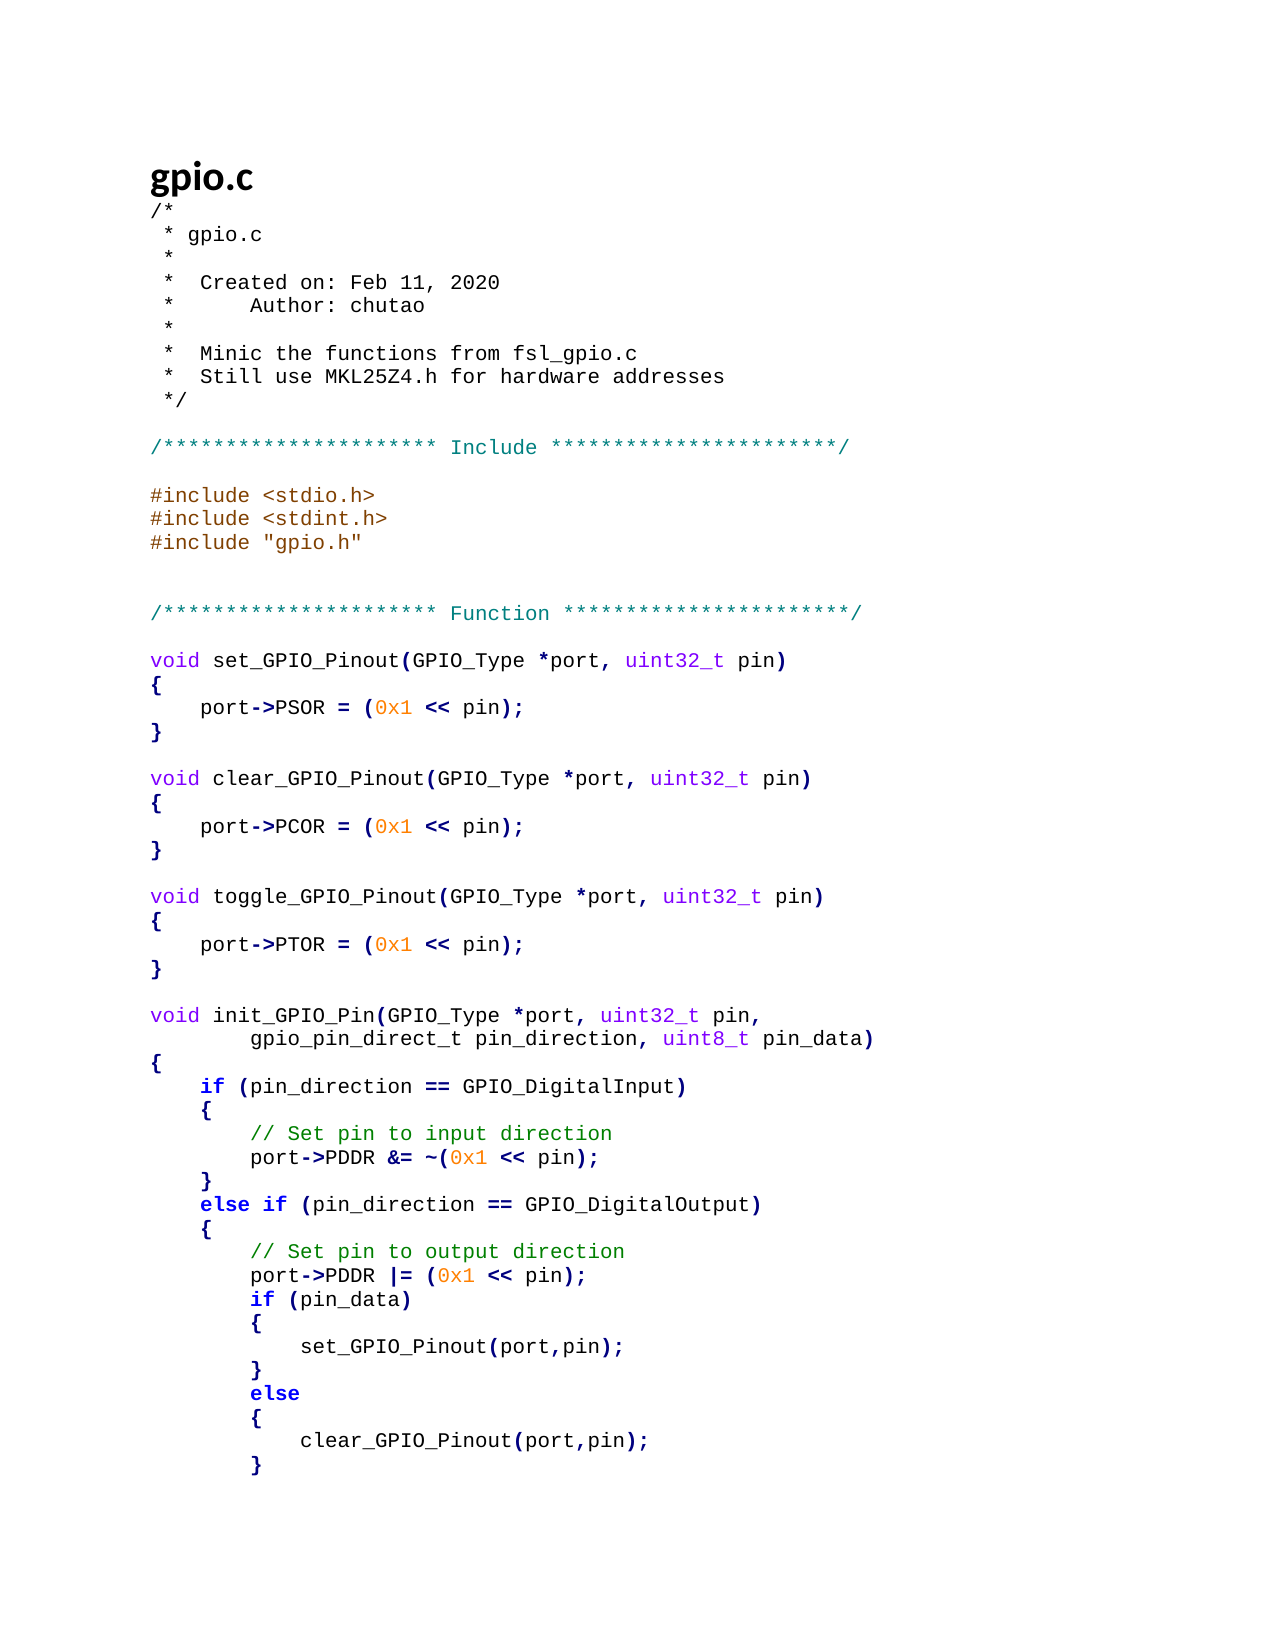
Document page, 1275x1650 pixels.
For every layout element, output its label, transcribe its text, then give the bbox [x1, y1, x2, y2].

text * Created on: Feb 11, 2020 [150, 272, 1125, 295]
text } [150, 839, 1125, 863]
text { [150, 1052, 1125, 1076]
text #include "gpio.h" [150, 532, 1125, 556]
text * Minic the functions from fsl_gpio.c [150, 343, 1125, 366]
text { [150, 674, 1125, 697]
text /********************** Include ***********************/ [150, 437, 1125, 461]
text port->PDDR &= ~(0x1 << pin); [150, 1147, 1125, 1170]
text void init_GPIO_Pin(GPIO_Type *port, uint32_t pin, [150, 1005, 1125, 1028]
text { [150, 910, 1125, 934]
text void set_GPIO_Pinout(GPIO_Type *port, uint32_t pin) [150, 650, 1125, 674]
text void clear_GPIO_Pinout(GPIO_Type *port, uint32_t pin) [150, 768, 1125, 792]
text if (pin_direction == GPIO_DigitalInput) [150, 1076, 1125, 1099]
text port->PCOR = (0x1 << pin); [150, 816, 1125, 839]
text */ [150, 390, 1125, 414]
text } [150, 1454, 1125, 1478]
text } [150, 721, 1125, 745]
text } [150, 1170, 1125, 1194]
text // Set pin to output direction [150, 1241, 1125, 1265]
text port->PDDR |= (0x1 << pin); [150, 1265, 1125, 1288]
text gpio_pin_direct_t pin_direction, uint8_t pin_data) [150, 1028, 1125, 1052]
text * [150, 319, 1125, 343]
text clear_GPIO_Pinout(port,pin); [150, 1430, 1125, 1454]
text #include <stdint.h> [150, 508, 1125, 532]
text else if (pin_direction == GPIO_DigitalOutput) [150, 1194, 1125, 1218]
text port->PSOR = (0x1 << pin); [150, 697, 1125, 721]
text { [150, 1099, 1125, 1123]
text { [150, 1218, 1125, 1241]
text * Author: chutao [150, 295, 1125, 319]
text else [150, 1383, 1125, 1407]
text void toggle_GPIO_Pinout(GPIO_Type *port, uint32_t pin) [150, 887, 1125, 910]
text set_GPIO_Pinout(port,pin); [150, 1336, 1125, 1359]
text // Set pin to input direction [150, 1123, 1125, 1147]
text gpio.c [150, 150, 1125, 201]
text * Still use MKL25Z4.h for hardware addresses [150, 366, 1125, 390]
text /********************** Function ***********************/ [150, 603, 1125, 626]
text /* [150, 201, 1125, 224]
text { [150, 1312, 1125, 1336]
text { [150, 792, 1125, 816]
text #include <stdio.h> [150, 484, 1125, 508]
text if (pin_data) [150, 1288, 1125, 1312]
text * gpio.c [150, 224, 1125, 248]
text } [150, 957, 1125, 981]
text { [150, 1407, 1125, 1430]
text * [150, 248, 1125, 272]
text } [150, 1359, 1125, 1383]
text port->PTOR = (0x1 << pin); [150, 934, 1125, 957]
